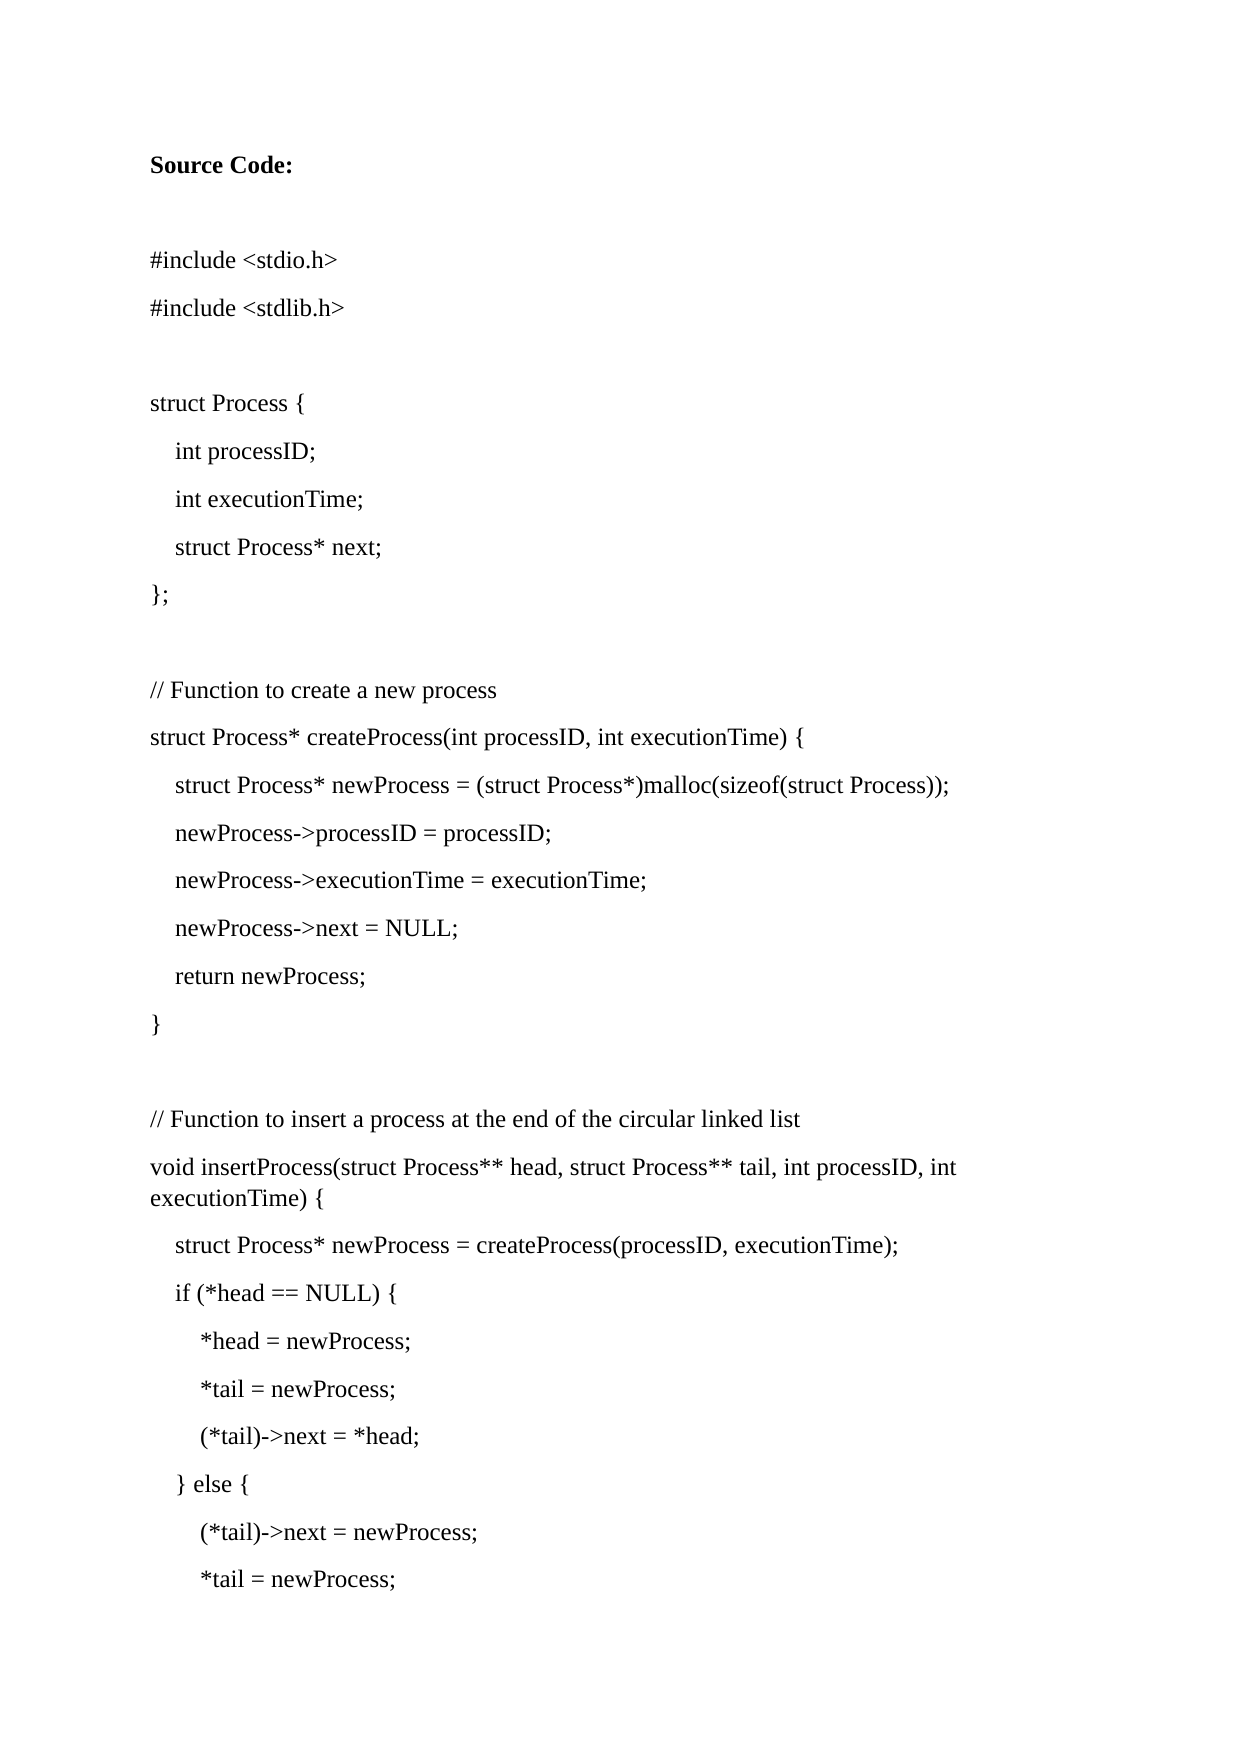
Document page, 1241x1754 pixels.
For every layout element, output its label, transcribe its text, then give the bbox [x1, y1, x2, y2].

text // Function to create a new process [150, 675, 1090, 703]
text } else { [150, 1469, 1090, 1498]
text return newProcess; [150, 961, 1090, 990]
text struct Process* newProcess = (struct Process*)malloc(sizeof(struct Process)); [150, 770, 1090, 799]
text } [150, 1009, 1090, 1037]
text *tail = newProcess; [150, 1374, 1090, 1402]
text }; [150, 579, 1090, 608]
text struct Process* next; [150, 532, 1090, 560]
text #include <stdlib.h> [150, 293, 1090, 322]
text struct Process* createProcess(int processID, int executionTime) { [150, 722, 1090, 751]
text #include <stdio.h> [150, 245, 1090, 274]
text (*tail)->next = *head; [150, 1421, 1090, 1450]
text Source Code: [150, 150, 1090, 179]
text struct Process { [150, 388, 1090, 417]
text struct Process* newProcess = createProcess(processID, executionTime); [150, 1231, 1090, 1259]
text // Function to insert a process at the end of the circular linked list [150, 1104, 1090, 1133]
text *tail = newProcess; [150, 1564, 1090, 1593]
text newProcess->processID = processID; [150, 818, 1090, 847]
text void insertProcess(struct Process** head, struct Process** tail, int processID, int executionTime) { [150, 1152, 1090, 1212]
text *head = newProcess; [150, 1326, 1090, 1355]
text if (*head == NULL) { [150, 1278, 1090, 1307]
text newProcess->executionTime = executionTime; [150, 866, 1090, 894]
text int processID; [150, 436, 1090, 465]
text int executionTime; [150, 484, 1090, 513]
text (*tail)->next = newProcess; [150, 1517, 1090, 1546]
text newProcess->next = NULL; [150, 913, 1090, 942]
